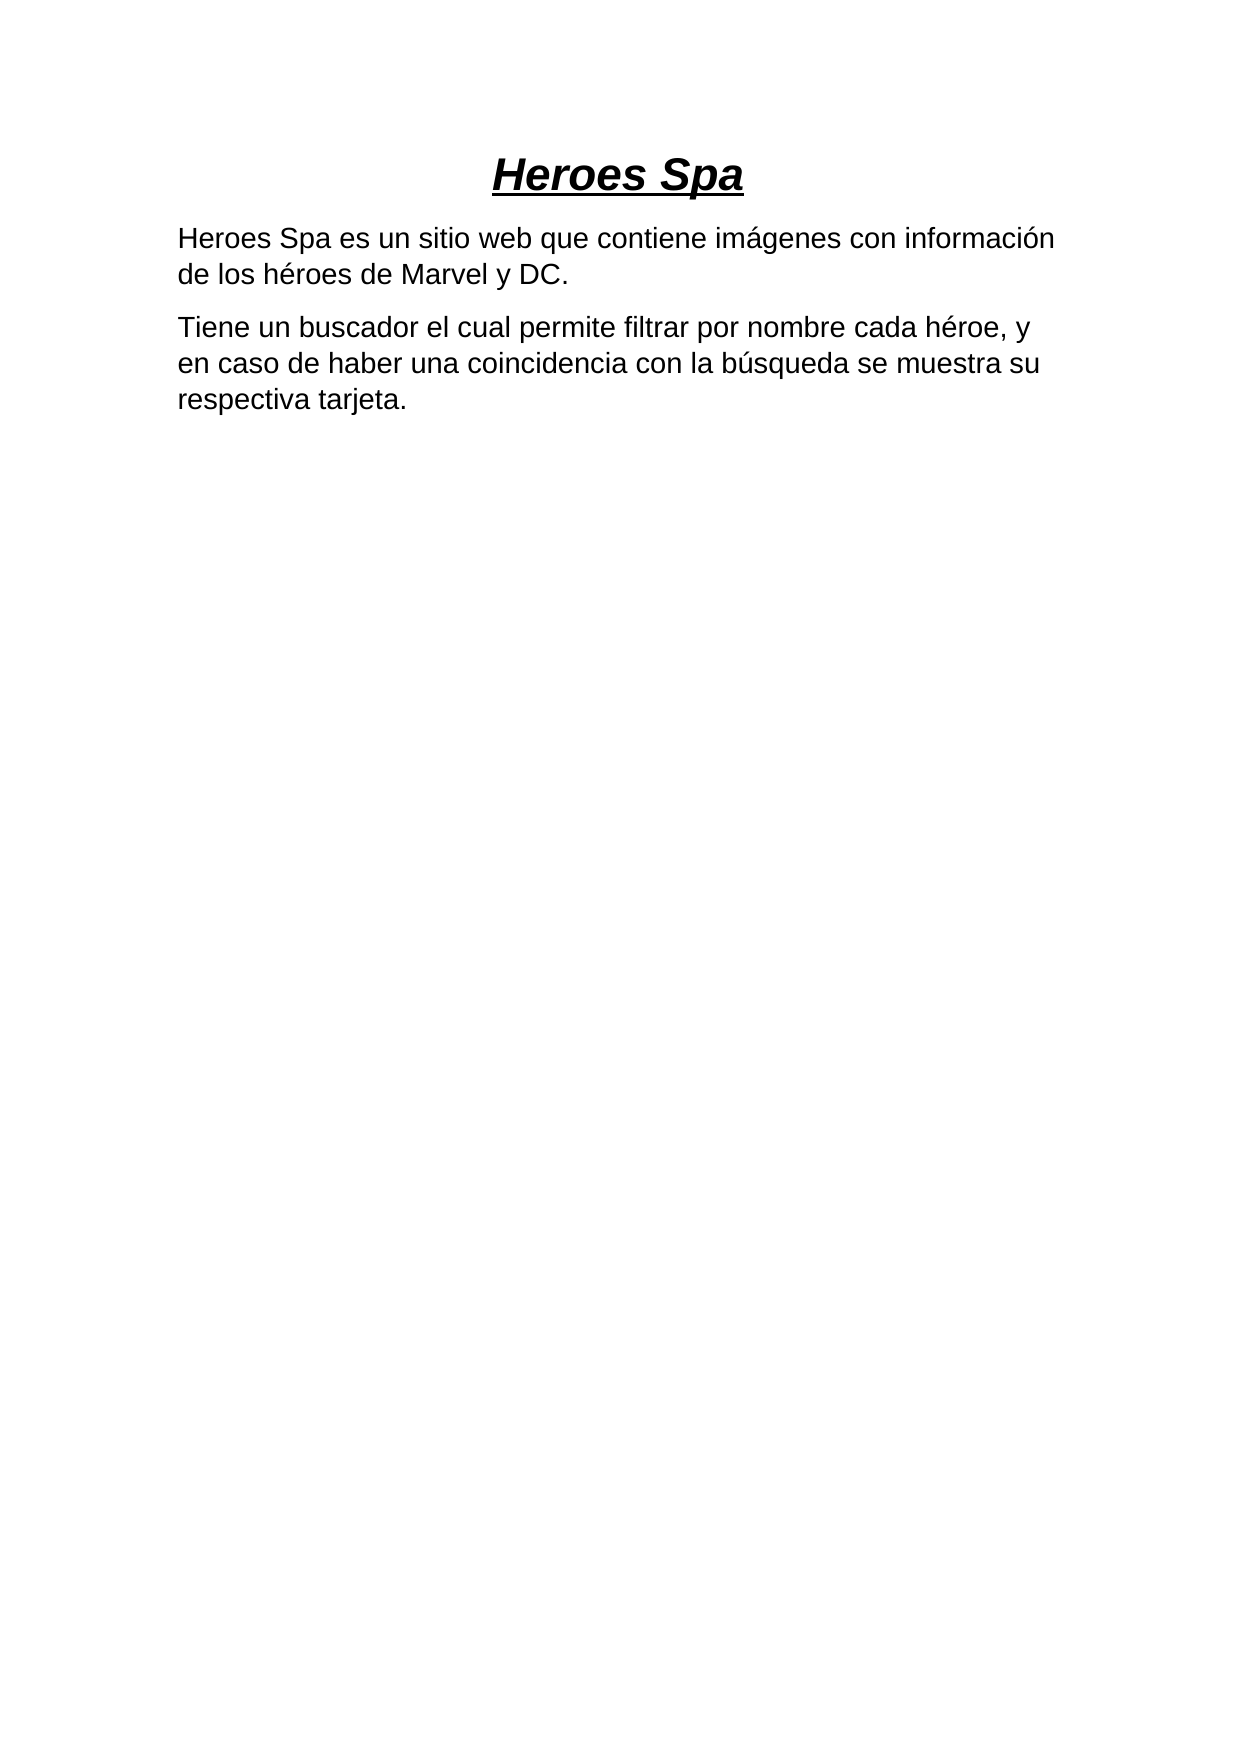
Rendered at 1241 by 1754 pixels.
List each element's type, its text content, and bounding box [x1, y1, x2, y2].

text Heroes Spa [177, 148, 1063, 200]
text Heroes Spa es un sitio web que contiene imágenes con información de los héroes de Marvel y DC. [177, 221, 1063, 291]
text Tiene un buscador el cual permite filtrar por nombre cada héroe, y en caso de haber una coincidencia con la búsqueda se muestra su respectiva tarjeta. [177, 310, 1063, 416]
